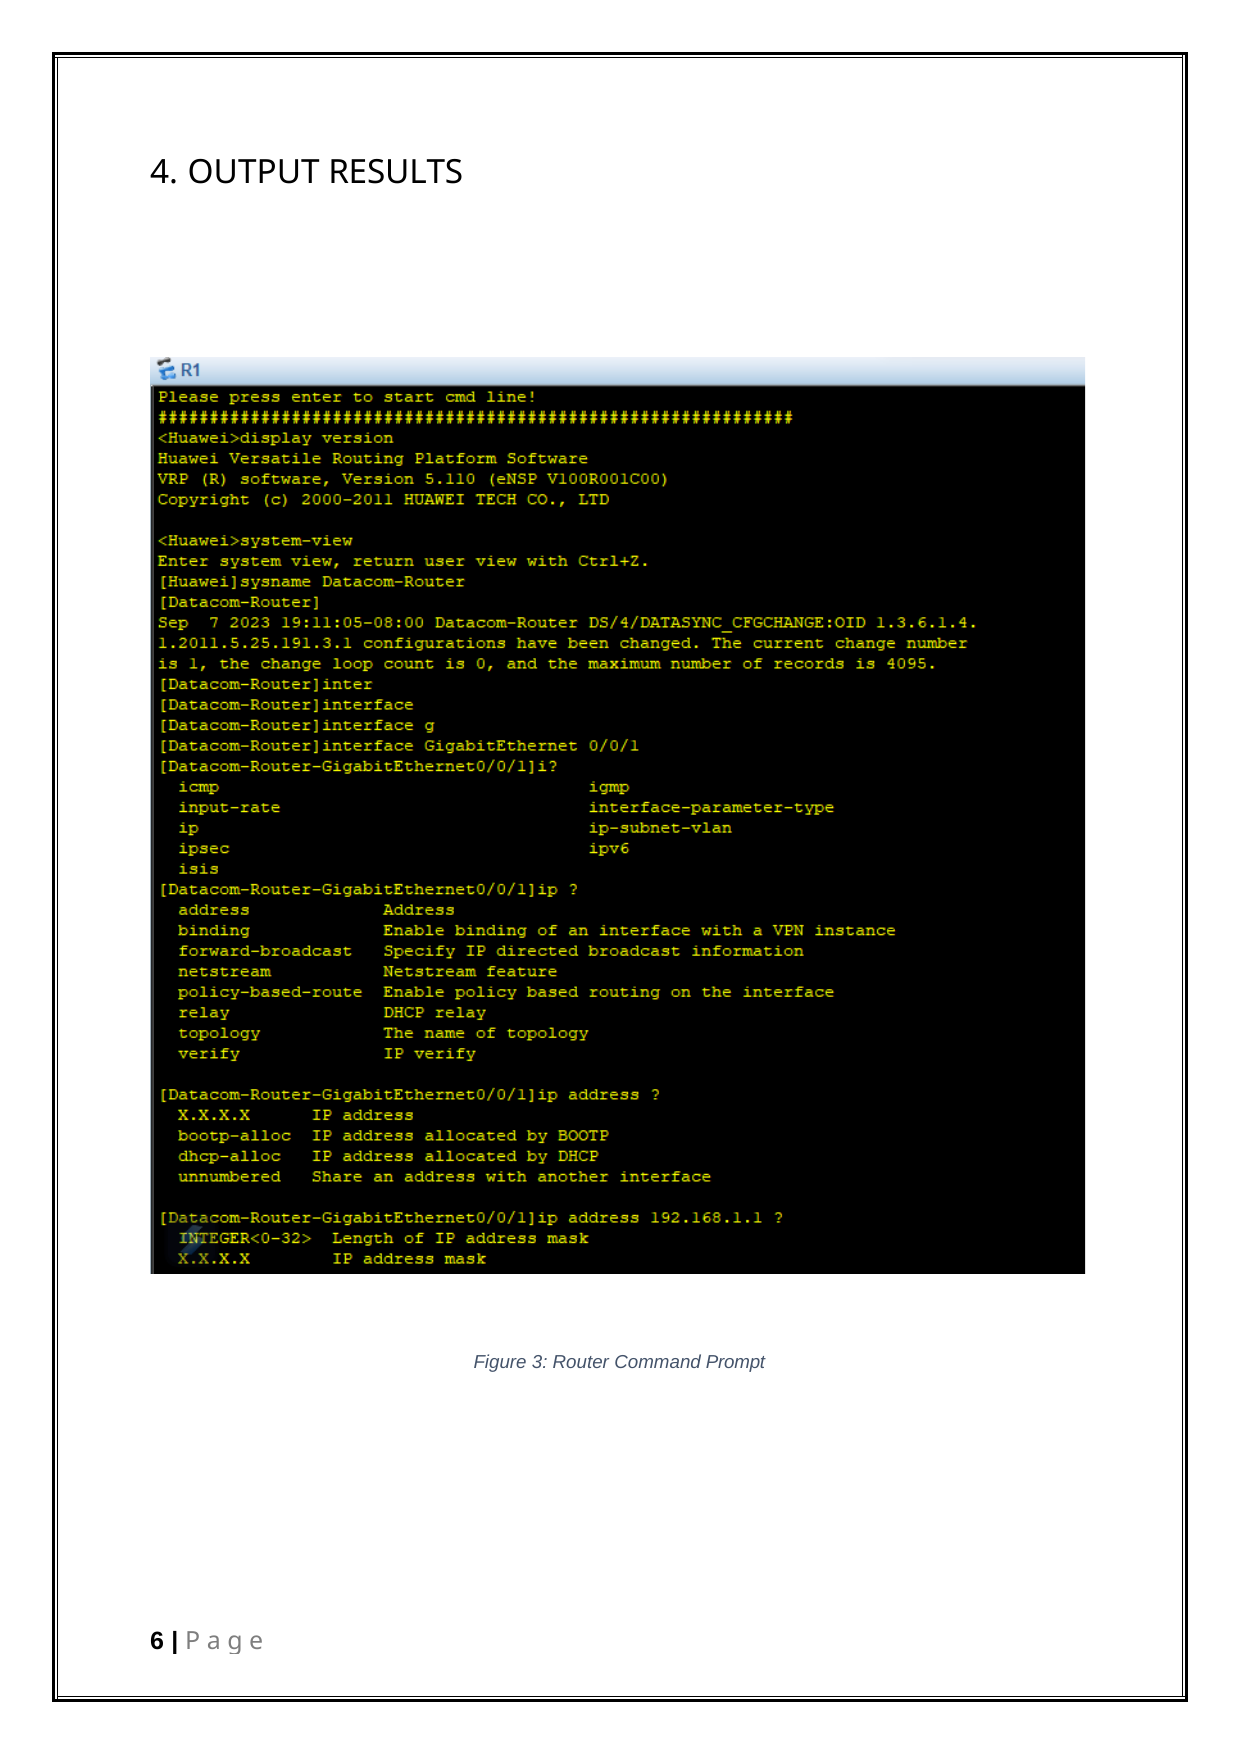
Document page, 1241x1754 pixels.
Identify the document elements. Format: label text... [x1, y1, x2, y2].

subtitle OUTPUT RESULTS [150, 148, 1137, 194]
picture [150, 357, 1086, 1274]
text Figure 3: Router Command Prompt [133, 1351, 1107, 1372]
